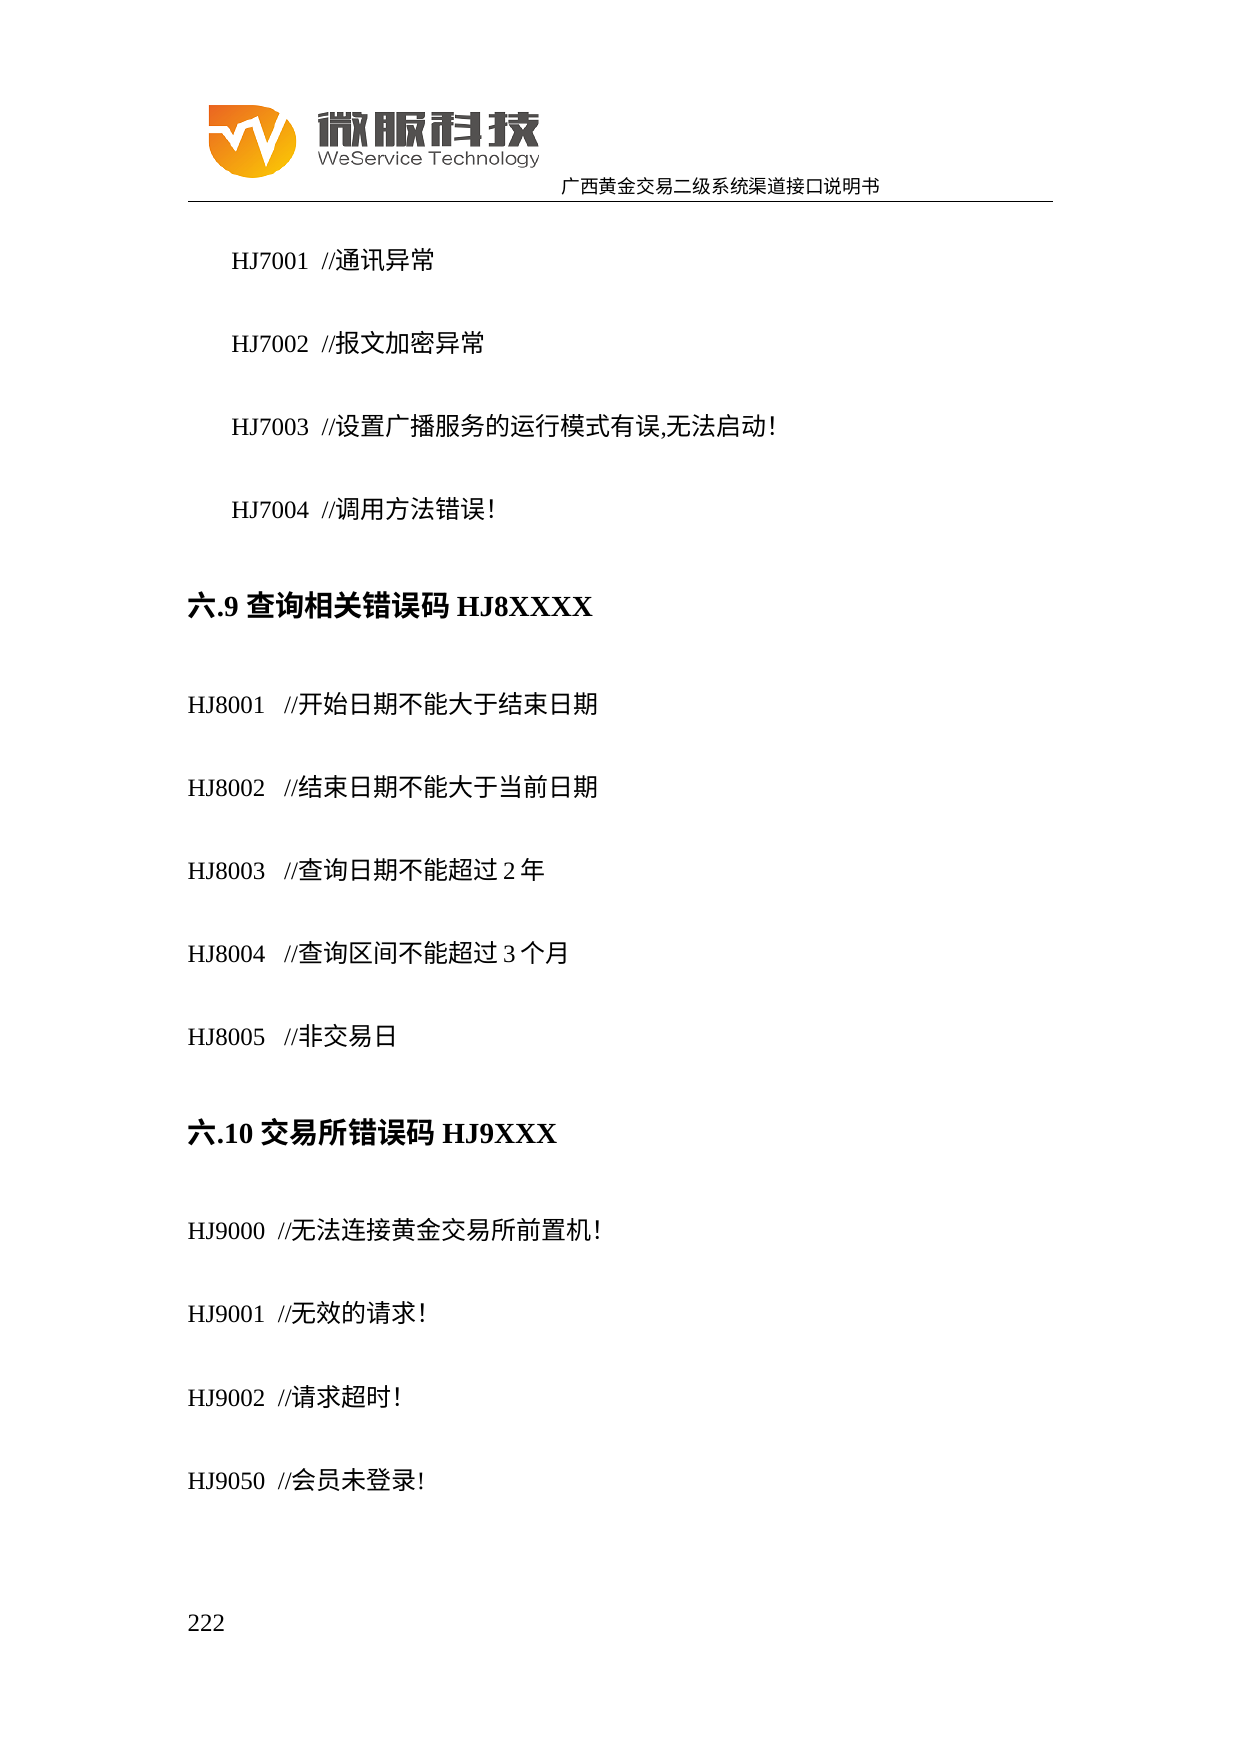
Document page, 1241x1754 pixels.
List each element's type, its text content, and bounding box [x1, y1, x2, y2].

subtitle 交易所错误码 HJ9XXX [187, 1098, 1053, 1163]
text HJ9000 //无法连接黄金交易所前置机！ [187, 1196, 1053, 1261]
text HJ7003 //设置广播服务的运行模式有误,无法启动！ [187, 392, 1053, 457]
text HJ7004 //调用方法错误！ [187, 475, 1053, 540]
text HJ8005 //非交易日 [187, 1002, 1053, 1067]
text HJ9050 //会员未登录! [187, 1446, 1053, 1511]
text HJ9001 //无效的请求！ [187, 1279, 1053, 1344]
text HJ8002 //结束日期不能大于当前日期 [187, 753, 1053, 818]
text HJ8003 //查询日期不能超过2年 [187, 836, 1053, 901]
text HJ7001 //通讯异常 [187, 226, 1053, 291]
text HJ7002 //报文加密异常 [187, 309, 1053, 374]
text HJ9002 //请求超时！ [187, 1363, 1053, 1428]
text HJ8004 //查询区间不能超过3个月 [187, 919, 1053, 984]
picture [187, 88, 561, 194]
text HJ8001 //开始日期不能大于结束日期 [187, 670, 1053, 735]
subtitle 查询相关错误码 HJ8XXXX [187, 571, 1053, 636]
